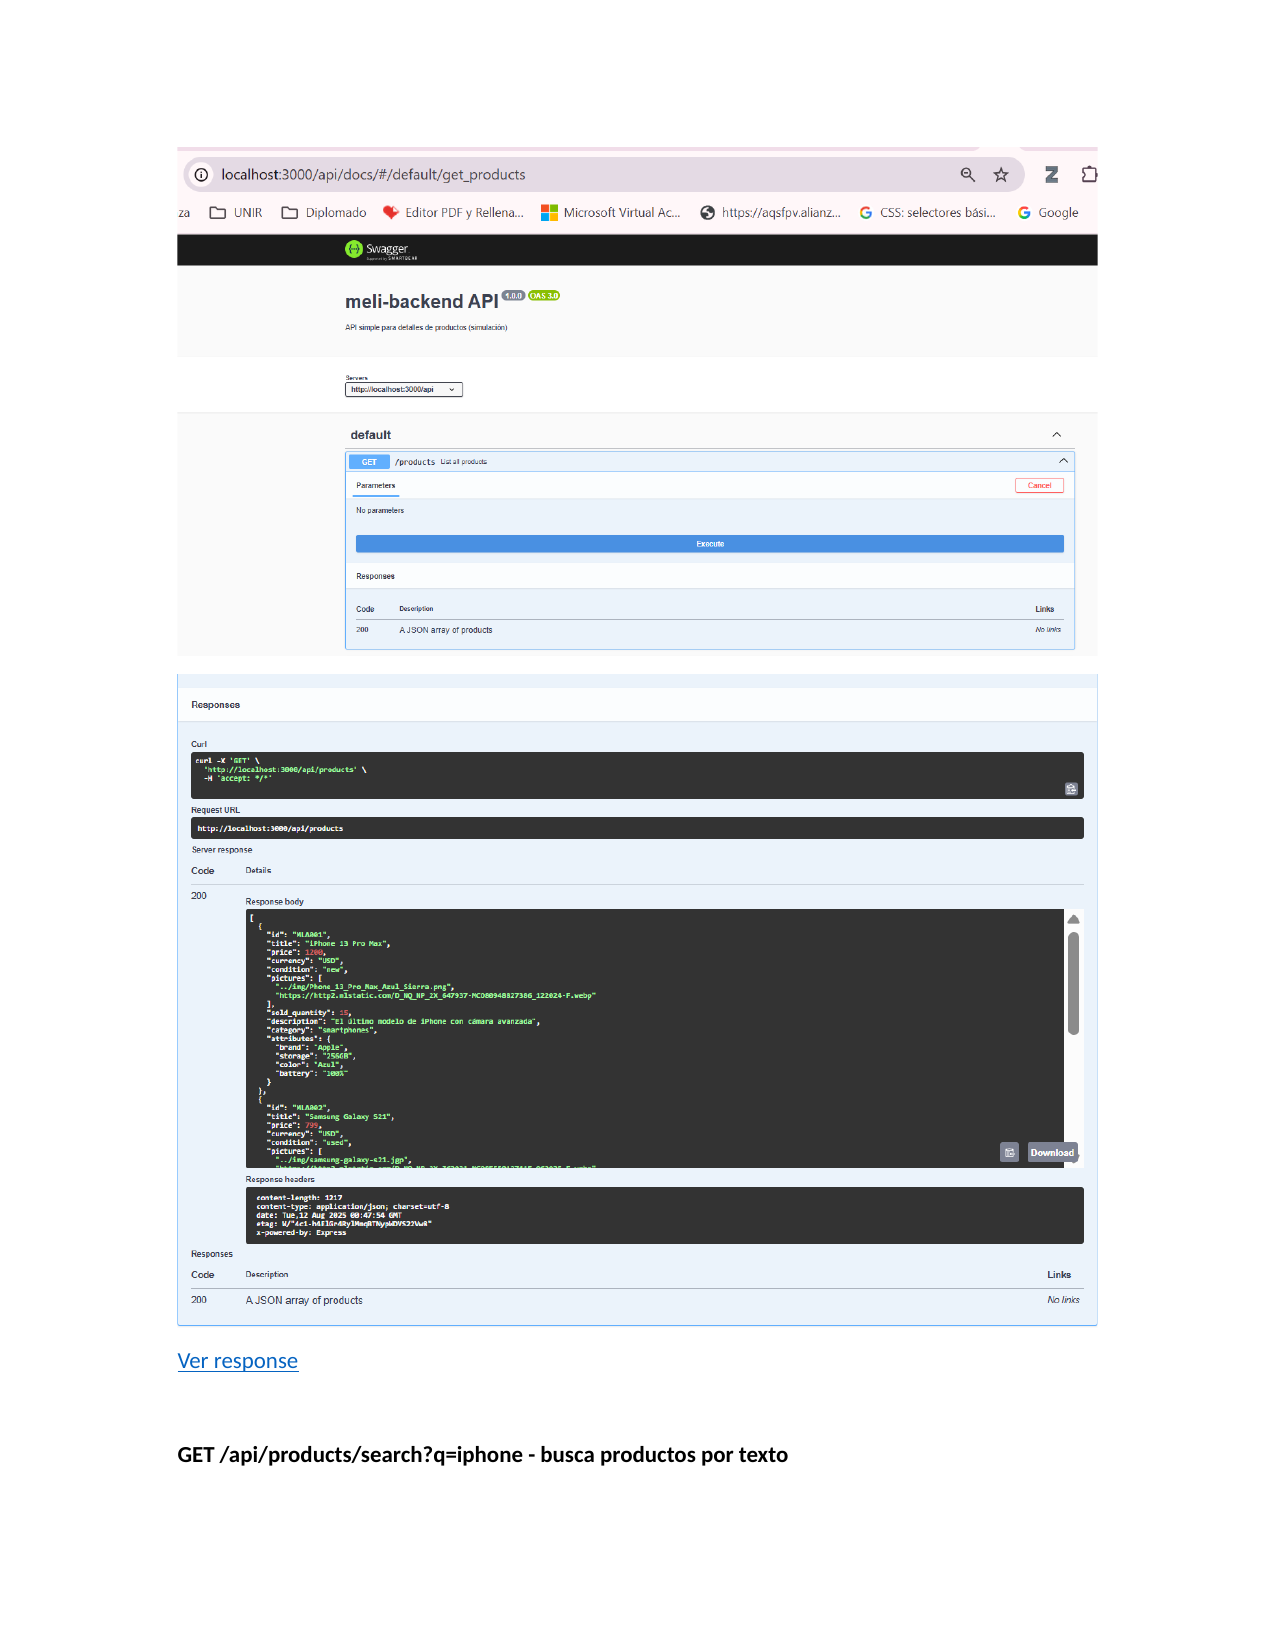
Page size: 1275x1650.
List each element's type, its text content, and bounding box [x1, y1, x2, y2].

text GET /api/products/search?q=iphone - busca productos por texto [177, 1440, 1098, 1468]
picture [177, 147, 1098, 656]
picture [177, 674, 1098, 1328]
text Ver response [177, 1347, 1098, 1375]
